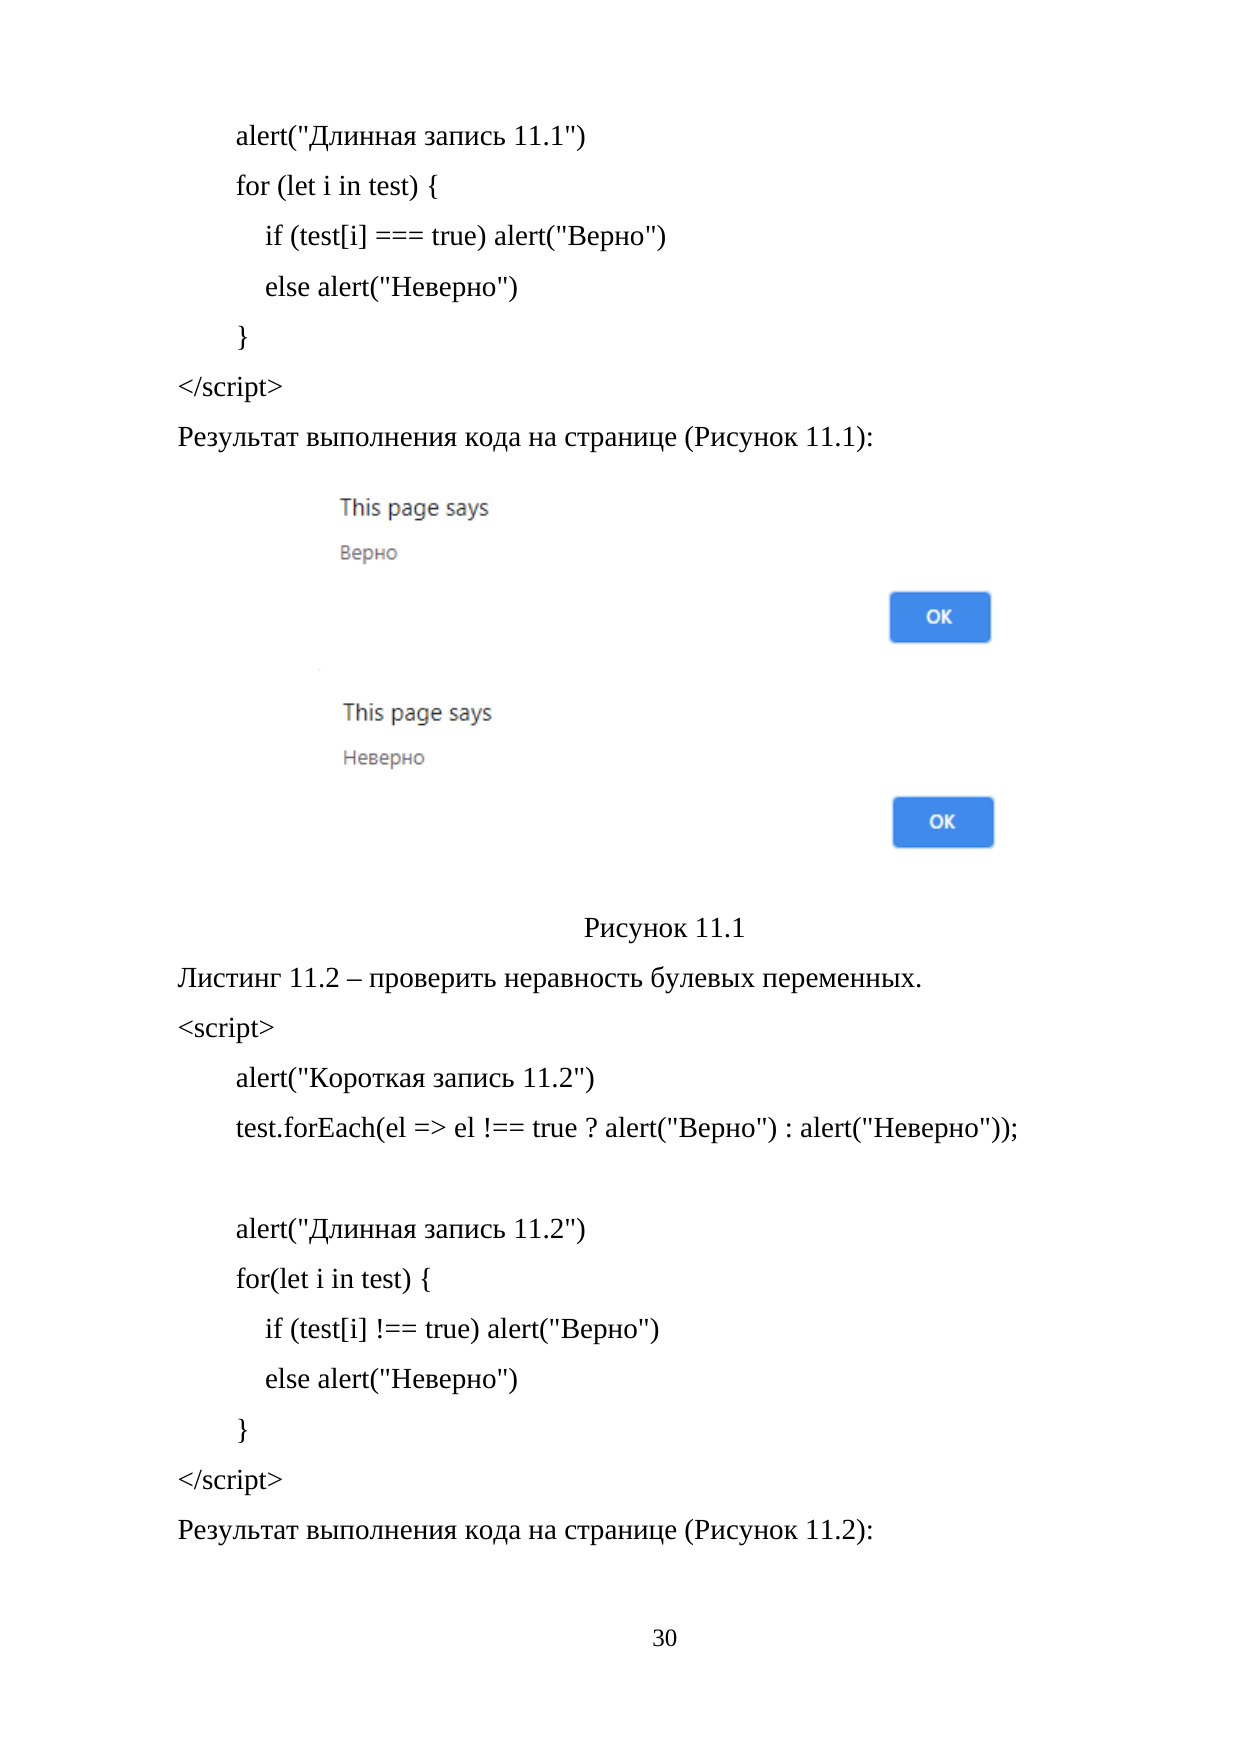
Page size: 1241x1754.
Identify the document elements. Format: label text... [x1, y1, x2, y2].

text } [177, 319, 1152, 352]
text alert("Длинная запись 11.2") [177, 1211, 1152, 1244]
text Результат выполнения кода на странице (Рисунок 11.2): [177, 1512, 1152, 1546]
text if (test[i] === true) alert("Верно") [177, 218, 1152, 252]
picture [318, 469, 1011, 893]
text alert("Короткая запись 11.2") [177, 1060, 1152, 1094]
text alert("Длинная запись 11.1") [177, 118, 1152, 152]
text Листинг 11.2 – проверить неравность булевых переменных. [177, 960, 1152, 993]
text test.forEach(el => el !== true ? alert("Верно") : alert("Неверно")); [177, 1111, 1152, 1144]
text <script> [177, 1010, 1152, 1044]
text for(let i in test) { [177, 1261, 1152, 1295]
text </script> [177, 369, 1152, 403]
text Результат выполнения кода на странице (Рисунок 11.1): [177, 419, 1152, 453]
text if (test[i] !== true) alert("Верно") [177, 1311, 1152, 1345]
text else alert("Неверно") [177, 1362, 1152, 1395]
text </script> [177, 1462, 1152, 1496]
text Рисунок 11.1 [177, 910, 1152, 943]
text else alert("Неверно") [177, 269, 1152, 302]
text for (let i in test) { [177, 168, 1152, 202]
text } [177, 1412, 1152, 1445]
